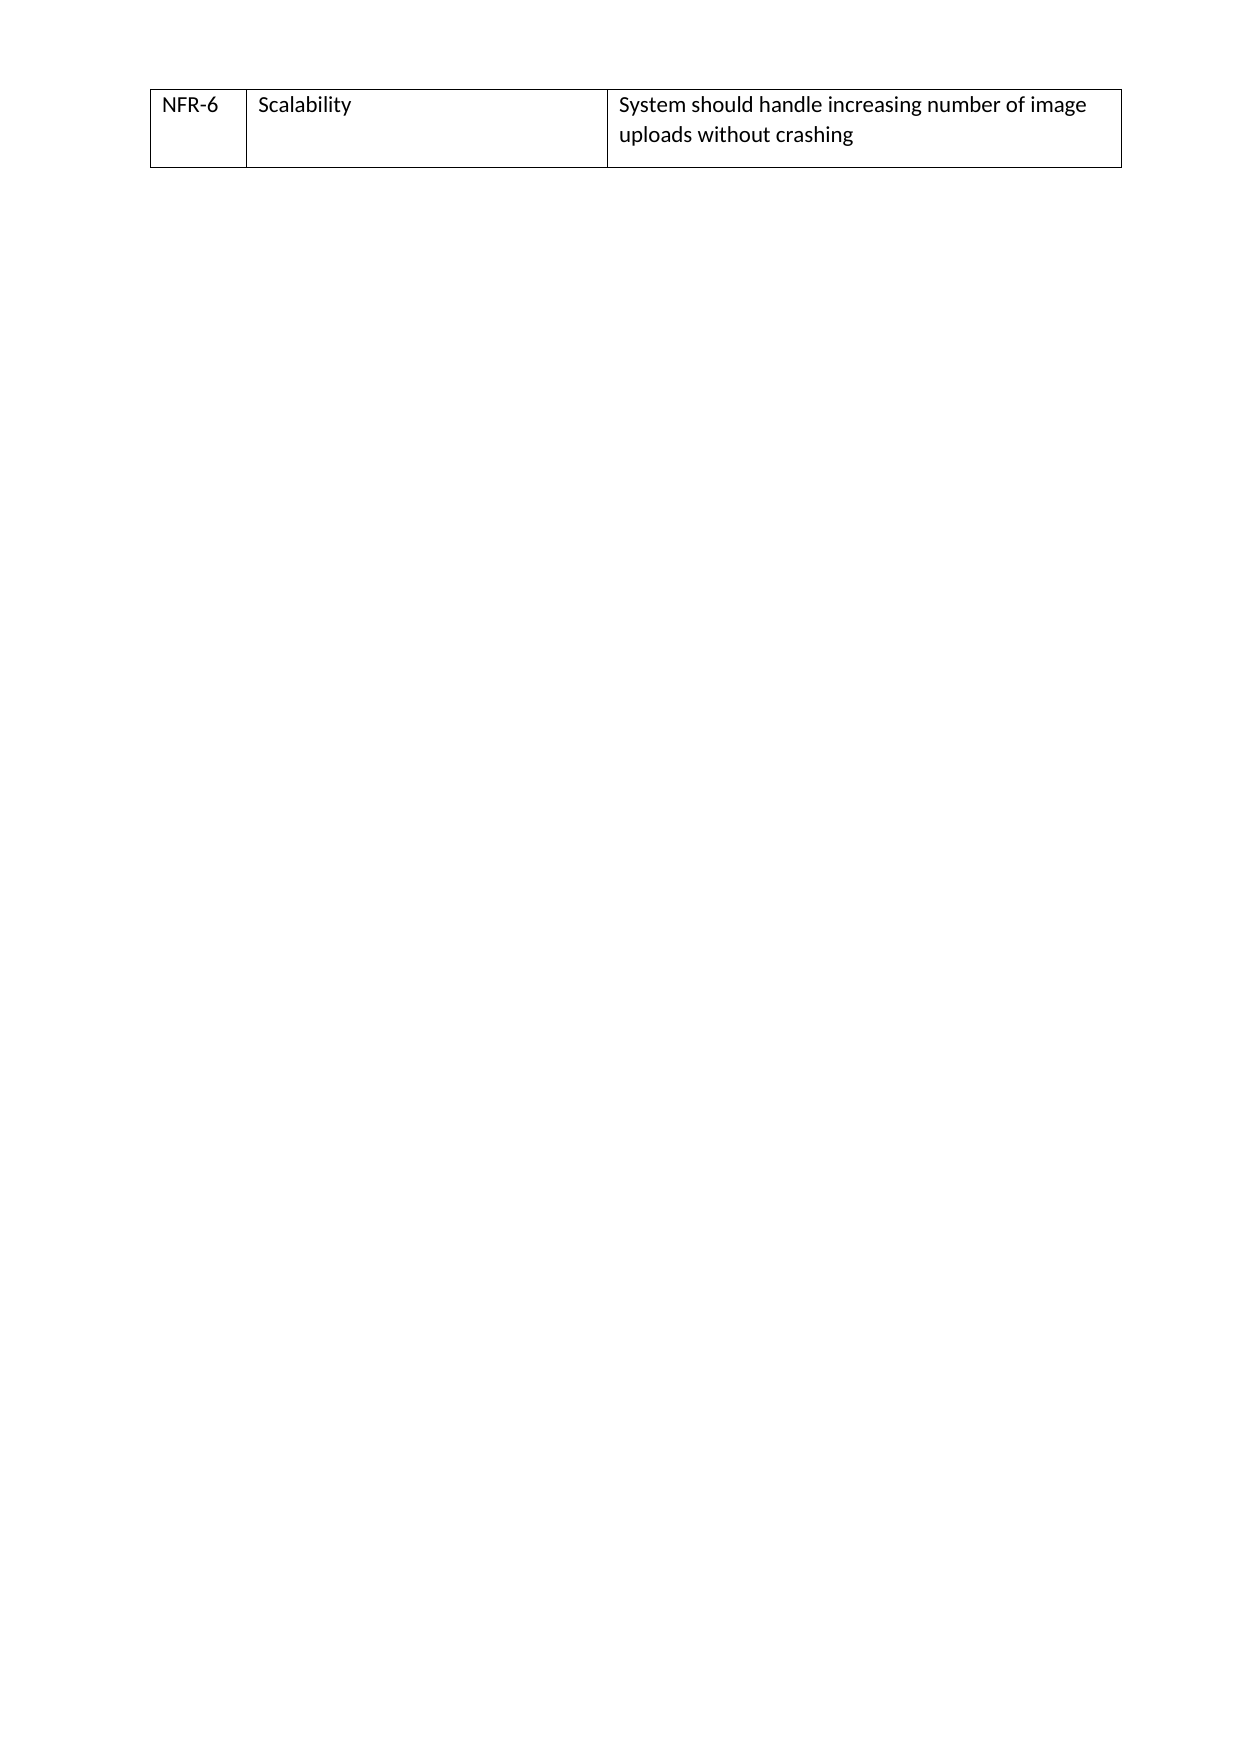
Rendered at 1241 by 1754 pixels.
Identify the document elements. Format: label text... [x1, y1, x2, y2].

table_cell Scalability [247, 90, 607, 167]
table_cell System should handle increasing number of image uploads without crashing [608, 90, 1121, 167]
table_cell NFR-6 [151, 90, 246, 167]
